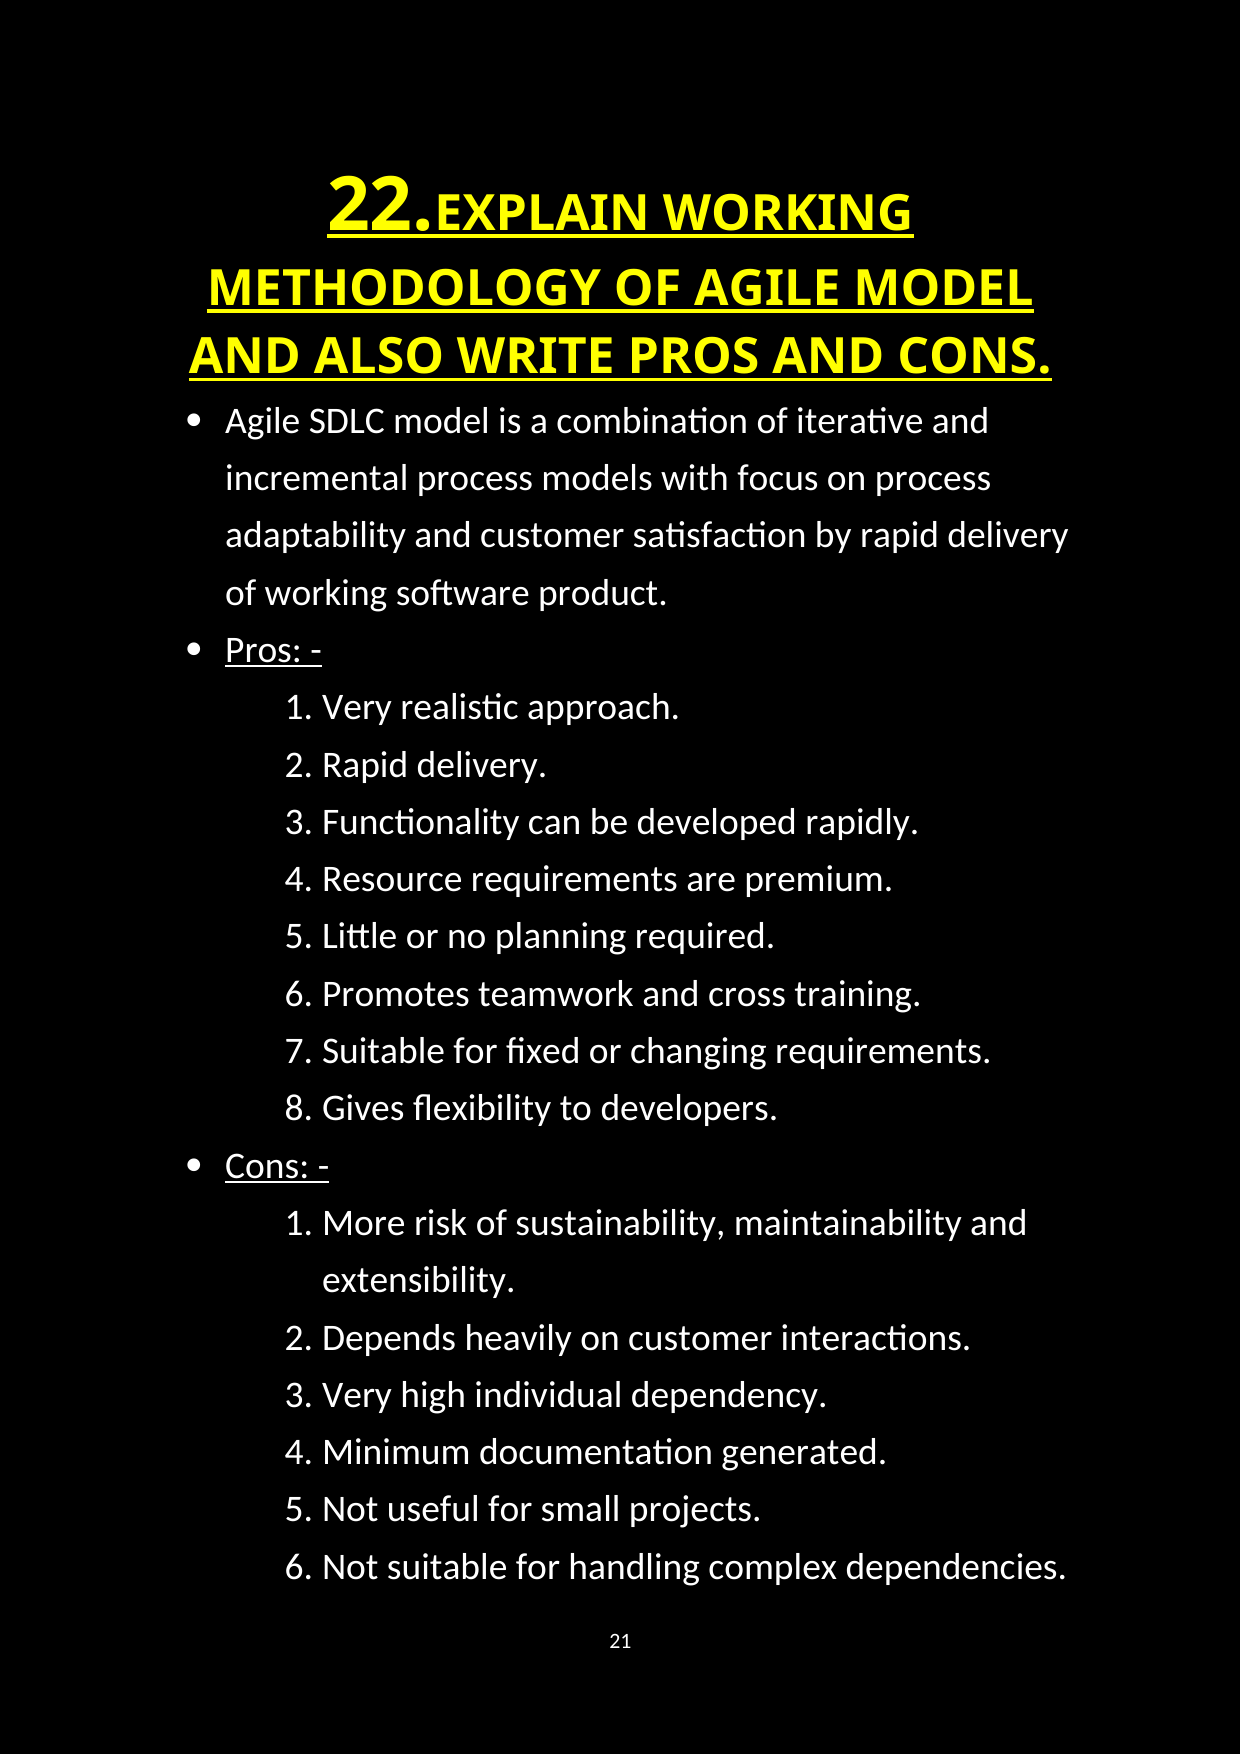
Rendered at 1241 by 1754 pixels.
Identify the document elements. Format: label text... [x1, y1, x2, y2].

list Pros: - [187, 626, 1090, 672]
list Depends heavily on customer interactions. [284, 1313, 1090, 1359]
list Agile SDLC model is a combination of iterative and incremental process models with focus on process adaptability and customer satisfaction by rapid delivery of working software product. [187, 397, 1090, 614]
list Gives flexibility to developers. [284, 1084, 1090, 1130]
list Rapid delivery. [284, 741, 1090, 786]
list Little or no planning required. [284, 912, 1090, 958]
list Minimum documentation generated. [284, 1428, 1090, 1474]
list Promotes teamwork and cross training. [284, 970, 1090, 1016]
list Not useful for small projects. [284, 1485, 1090, 1531]
list Resource requirements are premium. [284, 855, 1090, 901]
list Not suitable for handling complex dependencies. [284, 1543, 1090, 1588]
list Suitable for fixed or changing requirements. [284, 1027, 1090, 1073]
list Cons: - [187, 1142, 1090, 1187]
list Very high individual dependency. [284, 1371, 1090, 1417]
subtitle 22.EXPLAIN WORKING METHODOLOGY OF AGILE MODEL AND ALSO WRITE PROS AND CONS. [150, 150, 1090, 388]
list Very realistic approach. [284, 683, 1090, 729]
list More risk of sustainability, maintainability and extensibility. [284, 1199, 1090, 1302]
list Functionality can be developed rapidly. [284, 798, 1090, 844]
